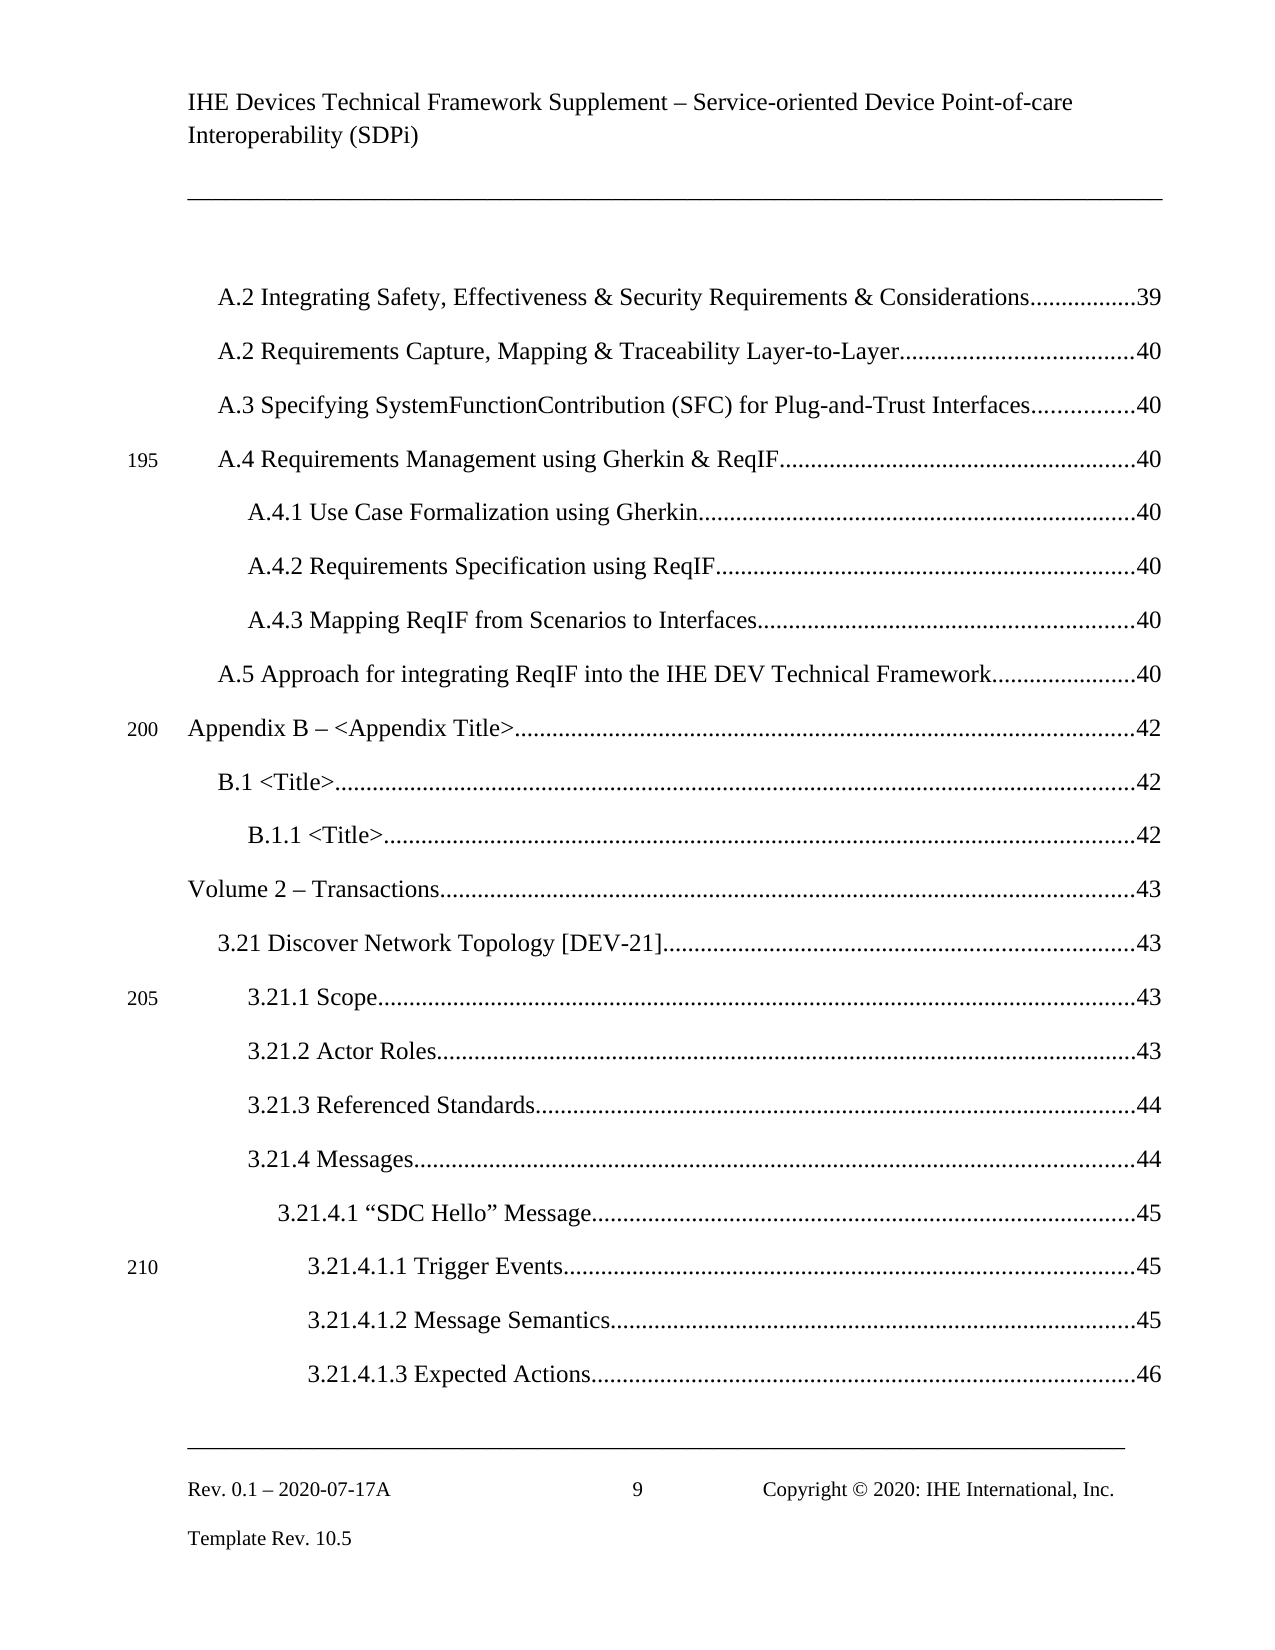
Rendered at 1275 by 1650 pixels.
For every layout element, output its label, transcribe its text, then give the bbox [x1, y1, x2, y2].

text A.2 Requirements Capture, Mapping & Traceability Layer-to-Layer 40 [217, 336, 1162, 365]
text B.1 <Title> 42 [217, 767, 1162, 796]
text A.4.3 Mapping ReqIF from Scenarios to Interfaces 40 [247, 605, 1162, 634]
text 3.21.1 Scope 43 [247, 982, 1162, 1011]
text A.4.2 Requirements Specification using ReqIF 40 [247, 551, 1162, 580]
text 3.21.4.1.2 Message Semantics 45 [307, 1305, 1162, 1334]
text 3.21.4 Messages 44 [247, 1144, 1162, 1172]
text 3.21 Discover Network Topology [DEV-21] 43 [217, 928, 1162, 957]
text Appendix B – <Appendix Title> 42 [187, 713, 1162, 742]
text 3.21.4.1.1 Trigger Events 45 [307, 1251, 1162, 1280]
text A.2 Integrating Safety, Effectiveness & Security Requirements & Considerations 39 [217, 282, 1162, 311]
text A.4.1 Use Case Formalization using Gherkin 40 [247, 497, 1162, 526]
text Volume 2 – Transactions 43 [187, 874, 1162, 903]
text A.4 Requirements Management using Gherkin & ReqIF 40 [217, 444, 1162, 472]
text 3.21.4.1 “SDC Hello” Message 45 [277, 1198, 1162, 1226]
text A.5 Approach for integrating ReqIF into the IHE DEV Technical Framework 40 [217, 659, 1162, 688]
text A.3 Specifying SystemFunctionContribution (SFC) for Plug-and-Trust Interfaces 40 [217, 390, 1162, 418]
text 3.21.4.1.3 Expected Actions 46 [307, 1359, 1162, 1388]
text B.1.1 <Title> 42 [247, 821, 1162, 849]
text 3.21.2 Actor Roles 43 [247, 1036, 1162, 1065]
text 3.21.3 Referenced Standards 44 [247, 1090, 1162, 1119]
